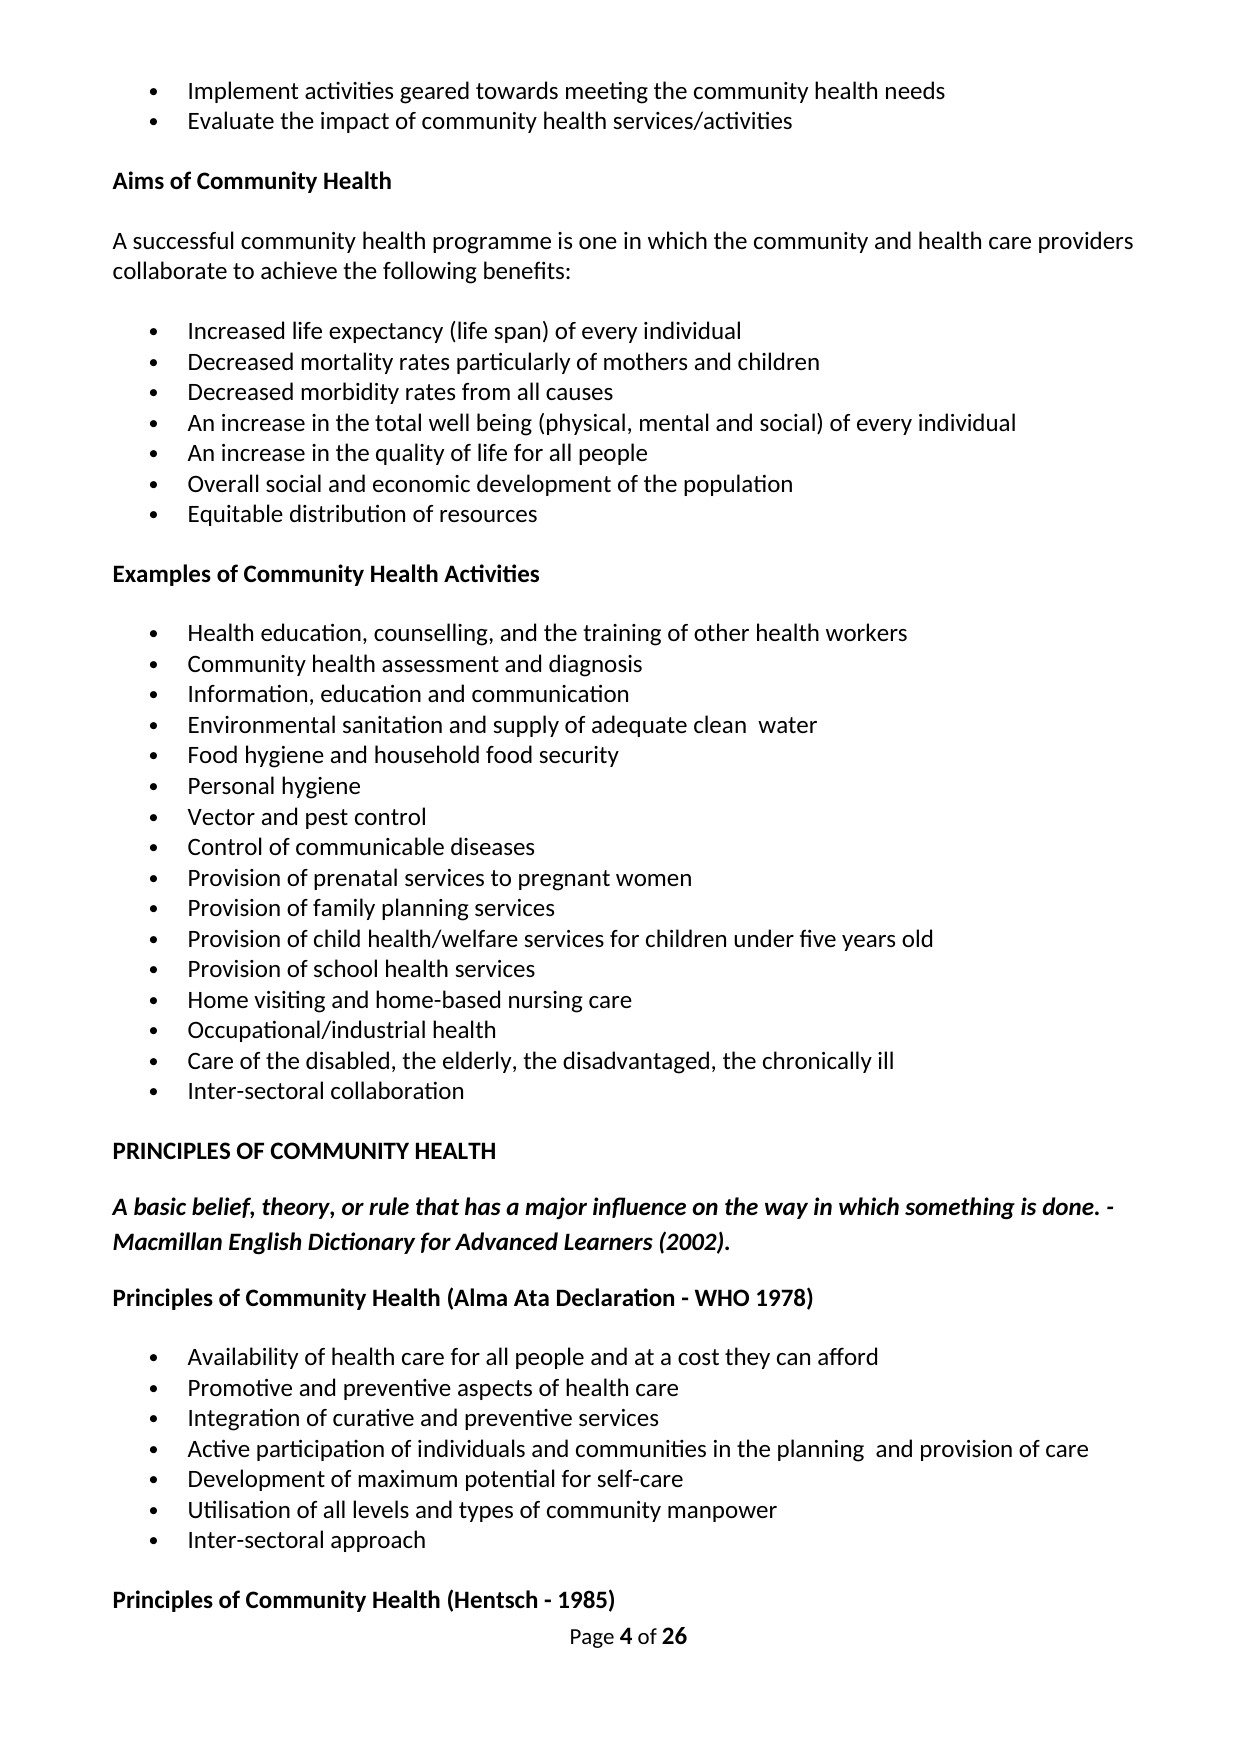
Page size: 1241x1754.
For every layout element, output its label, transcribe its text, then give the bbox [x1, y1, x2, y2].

text A successful community health programme is one in which the community and health care providers collaborate to achieve the following benefits: [112, 225, 1144, 286]
text PRINCIPLES OF COMMUNITY HEALTH [112, 1135, 1144, 1166]
list Availability of health care for all people and at a cost they can afford [150, 1341, 1144, 1372]
list Provision of family planning services [150, 892, 1144, 923]
list Care of the disabled, the elderly, the disadvantaged, the chronically ill [150, 1045, 1144, 1075]
list Occupational/industrial health [150, 1014, 1144, 1045]
list Decreased morbidity rates from all causes [150, 376, 1144, 407]
list Community health assessment and diagnosis [150, 648, 1144, 679]
list Food hygiene and household food security [150, 740, 1144, 770]
list Information, education and communication [150, 679, 1144, 709]
list Promotive and preventive aspects of health care [150, 1372, 1144, 1402]
list Development of maximum potential for self-care [150, 1463, 1144, 1494]
list Active participation of individuals and communities in the planning and provision of care [150, 1433, 1144, 1463]
text Principles of Community Health (Hentsch - 1985) [112, 1584, 1144, 1615]
list Personal hygiene [150, 770, 1144, 801]
list Utilisation of all levels and types of community manpower [150, 1494, 1144, 1524]
list Environmental sanitation and supply of adequate clean water [150, 709, 1144, 740]
list Integration of curative and preventive services [150, 1402, 1144, 1433]
list Vector and pest control [150, 801, 1144, 831]
list Control of communicable diseases [150, 831, 1144, 862]
list Increased life expectancy (life span) of every individual [150, 315, 1144, 346]
list Equitable distribution of resources [150, 498, 1144, 529]
list Health education, counselling, and the training of other health workers [150, 618, 1144, 648]
list Home visiting and home-based nursing care [150, 984, 1144, 1014]
list Implement activities geared towards meeting the community health needs [150, 75, 1144, 106]
text A basic belief, theory, or rule that has a major influence on the way in which something is done. - Macmillan English Dictionary for Advanced Learners (2002). [112, 1191, 1144, 1256]
list Inter-sectoral collaboration [150, 1075, 1144, 1106]
list An increase in the quality of life for all people [150, 437, 1144, 468]
list Provision of school health services [150, 953, 1144, 984]
list Evaluate the impact of community health services/activities [150, 106, 1144, 136]
text Aims of Community Health [112, 165, 1144, 196]
list Provision of prenatal services to pregnant women [150, 862, 1144, 892]
list Overall social and economic development of the population [150, 468, 1144, 498]
text Examples of Community Health Activities [112, 558, 1144, 588]
list An increase in the total well being (physical, mental and social) of every individual [150, 407, 1144, 437]
list Provision of child health/welfare services for children under five years old [150, 923, 1144, 953]
list Inter-sectoral approach [150, 1524, 1144, 1555]
text Principles of Community Health (Alma Ata Declaration - WHO 1978) [112, 1282, 1144, 1312]
list Decreased mortality rates particularly of mothers and children [150, 346, 1144, 376]
